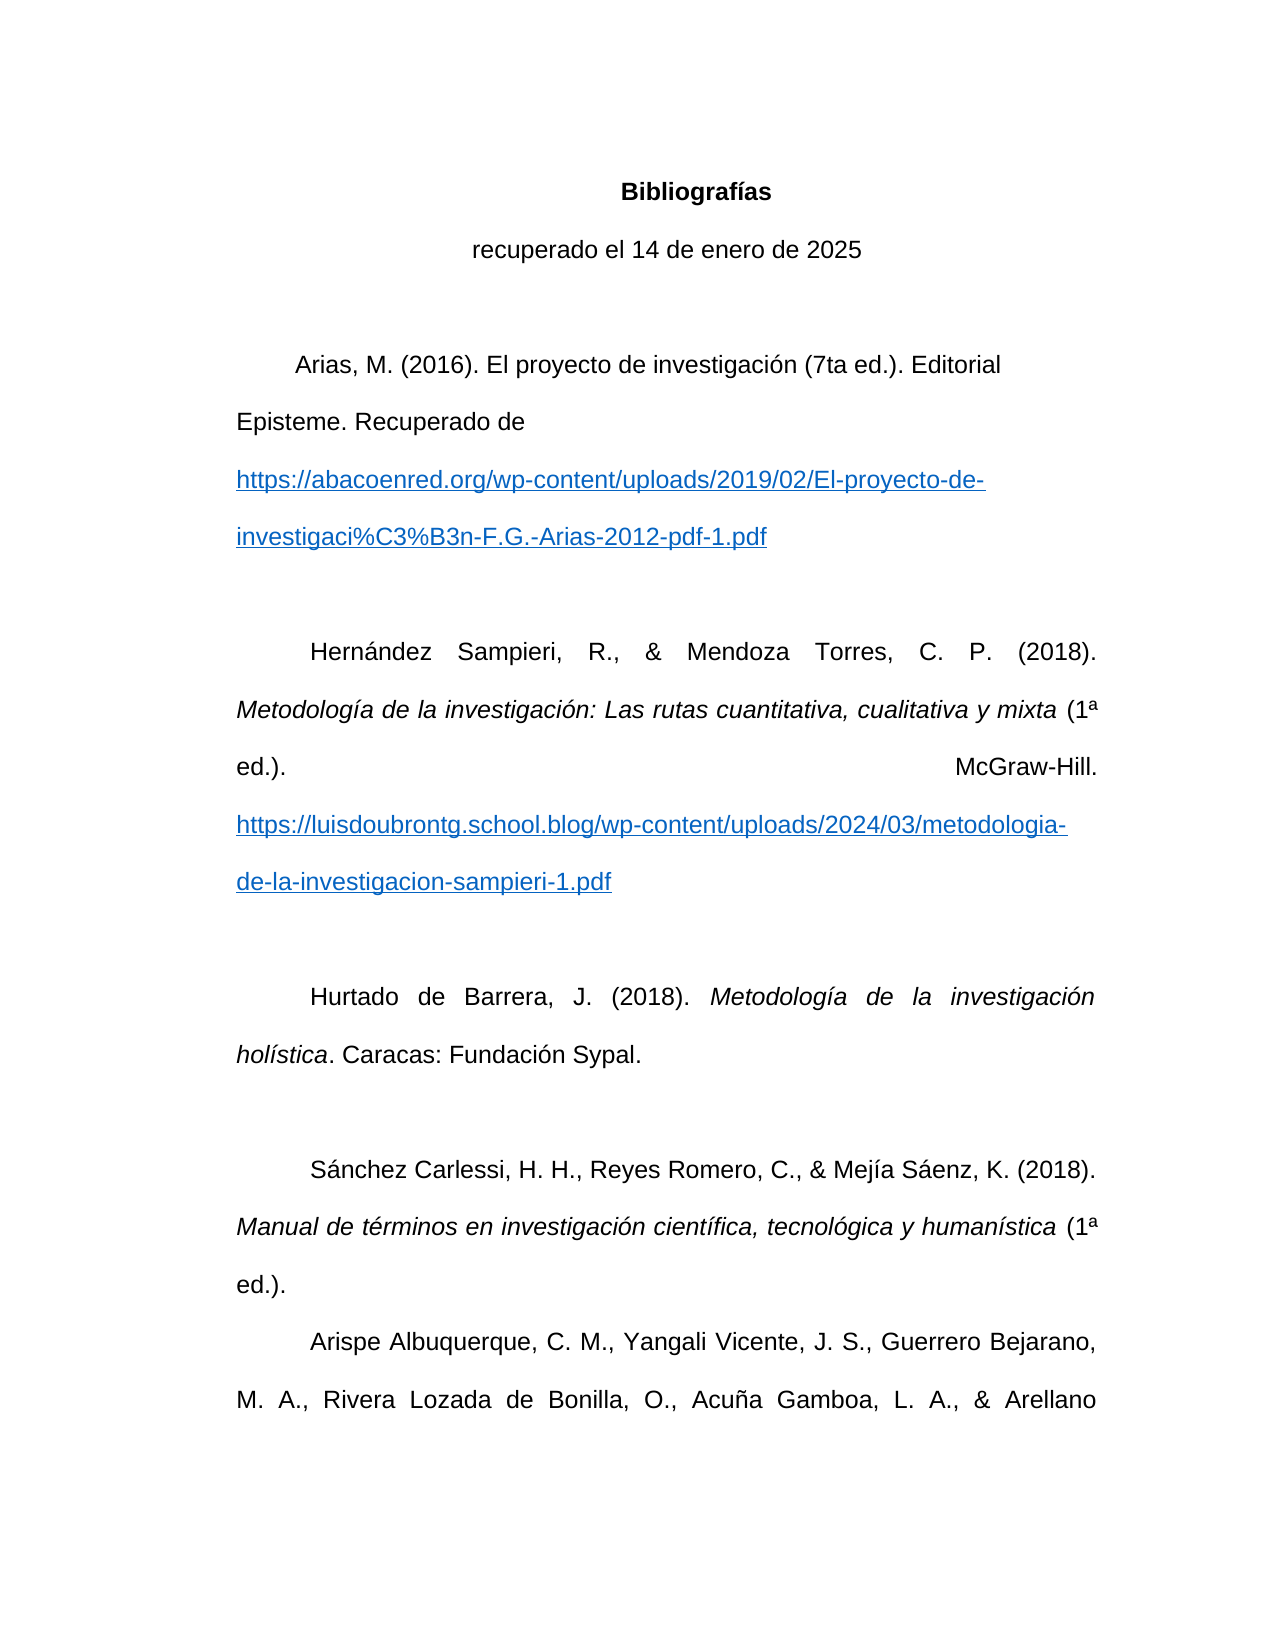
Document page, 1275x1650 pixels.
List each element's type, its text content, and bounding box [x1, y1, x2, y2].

text Bibliografías recuperado el 14 de enero de 2025 [236, 177, 1098, 263]
text Sánchez Carlessi, H. H., Reyes Romero, C., & Mejía Sáenz, K. (2018). Manual de términos en investigación científica, tecnológica y humanística (1ª ed.). [236, 1155, 1098, 1298]
text Arias, M. (2016). El proyecto de investigación (7ta ed.). Editorial Episteme. Recuperado de https://abacoenred.org/wp-content/uploads/2019/02/El-proyecto-de-investigaci%C3%B3n-F.G.-Arias-2012-pdf-1.pdf [236, 350, 1098, 551]
text Hernández Sampieri, R., & Mendoza Torres, C. P. (2018). Metodología de la investigación: Las rutas cuantitativa, cualitativa y mixta (1ª ed.). McGraw-Hill. https://luisdoubrontg.school.blog/wp-content/uploads/2024/03/metodologia-de-la-investigacion-sampieri-1.pdf [236, 637, 1098, 896]
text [236, 1327, 1098, 1413]
text Hurtado de Barrera, J. (2018). Metodología de la investigación holística. Caracas: Fundación Sypal. [236, 982, 1098, 1068]
